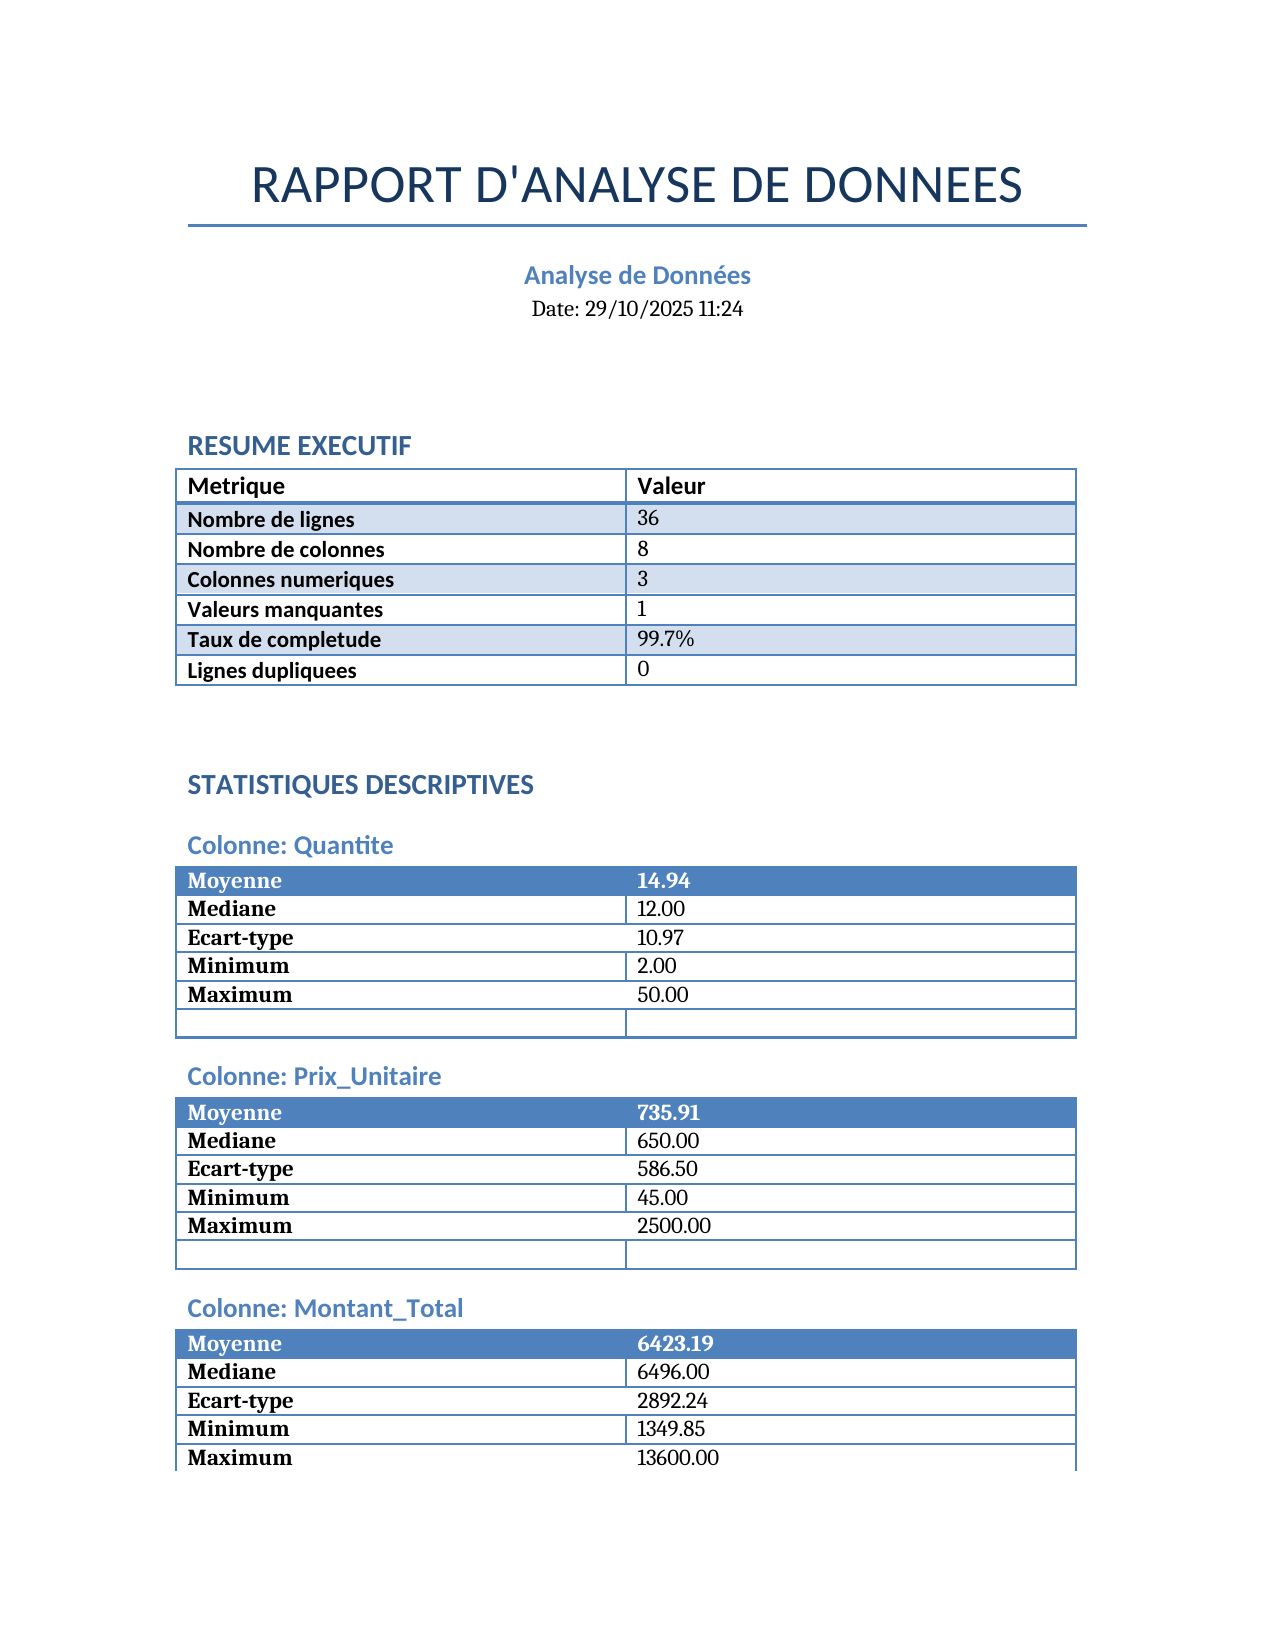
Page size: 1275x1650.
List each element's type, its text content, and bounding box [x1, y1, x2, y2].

table_cell 1349.85 [627, 1416, 1075, 1442]
table_header 6423.19 [626, 1331, 1075, 1357]
table_cell [177, 1241, 625, 1268]
table_cell Valeurs manquantes [177, 596, 625, 623]
table_cell Maximum [177, 1445, 626, 1471]
table_cell Ecart-type [177, 925, 626, 951]
table_cell 2500.00 [626, 1213, 1075, 1239]
table_header Moyenne [177, 1099, 626, 1126]
table_cell Mediane [177, 1128, 625, 1154]
table_cell Nombre de lignes [177, 505, 625, 533]
table_cell Minimum [177, 1416, 625, 1442]
table_cell [177, 1010, 625, 1036]
subtitle Colonne: Montant_Total [187, 1291, 1087, 1324]
table_cell [627, 1241, 1075, 1268]
subtitle STATISTIQUES DESCRIPTIVES [187, 766, 1087, 802]
table_header Moyenne [177, 1331, 626, 1357]
title RAPPORT D'ANALYSE DE DONNEES [187, 150, 1087, 227]
table_cell 10.97 [626, 925, 1075, 951]
table_cell 99.7% [627, 626, 1075, 654]
table_cell Ecart-type [177, 1156, 626, 1182]
table_cell Lignes dupliquees [177, 656, 625, 684]
table_cell Nombre de colonnes [177, 535, 625, 563]
table_header Metrique [177, 470, 625, 501]
subtitle Colonne: Prix_Unitaire [187, 1059, 1087, 1092]
subtitle RESUME EXECUTIF [187, 427, 1087, 463]
table_cell 2892.24 [626, 1388, 1075, 1414]
subtitle Colonne: Quantite [187, 828, 1087, 861]
table_cell 36 [627, 505, 1075, 533]
table_cell Maximum [177, 982, 626, 1008]
table_cell Ecart-type [177, 1388, 626, 1414]
table_cell Maximum [177, 1213, 626, 1239]
table_cell 50.00 [626, 982, 1075, 1008]
table_cell 6496.00 [627, 1359, 1075, 1386]
table_cell Colonnes numeriques [177, 565, 625, 593]
table_cell Taux de completude [177, 626, 625, 654]
table_header Valeur [627, 470, 1075, 501]
table_header 14.94 [626, 868, 1075, 894]
table_cell Minimum [177, 1185, 625, 1211]
table_cell Mediane [177, 896, 625, 923]
table_cell Mediane [177, 1359, 625, 1386]
table_cell [627, 1010, 1075, 1036]
table_cell 1 [627, 596, 1075, 623]
table_cell 8 [627, 535, 1075, 563]
table_cell Minimum [177, 953, 625, 979]
text Date: 29/10/2025 11:24 [187, 296, 1087, 322]
table_cell 3 [627, 565, 1075, 593]
table_cell 13600.00 [626, 1445, 1075, 1471]
table_cell 45.00 [627, 1185, 1075, 1211]
table_cell 0 [627, 656, 1075, 684]
table_cell 2.00 [627, 953, 1075, 979]
table_header Moyenne [177, 868, 626, 894]
table_header 735.91 [626, 1099, 1075, 1126]
table_cell 586.50 [626, 1156, 1075, 1182]
table_cell 12.00 [627, 896, 1075, 923]
table_cell 650.00 [627, 1128, 1075, 1154]
subtitle Analyse de Données [187, 258, 1087, 291]
